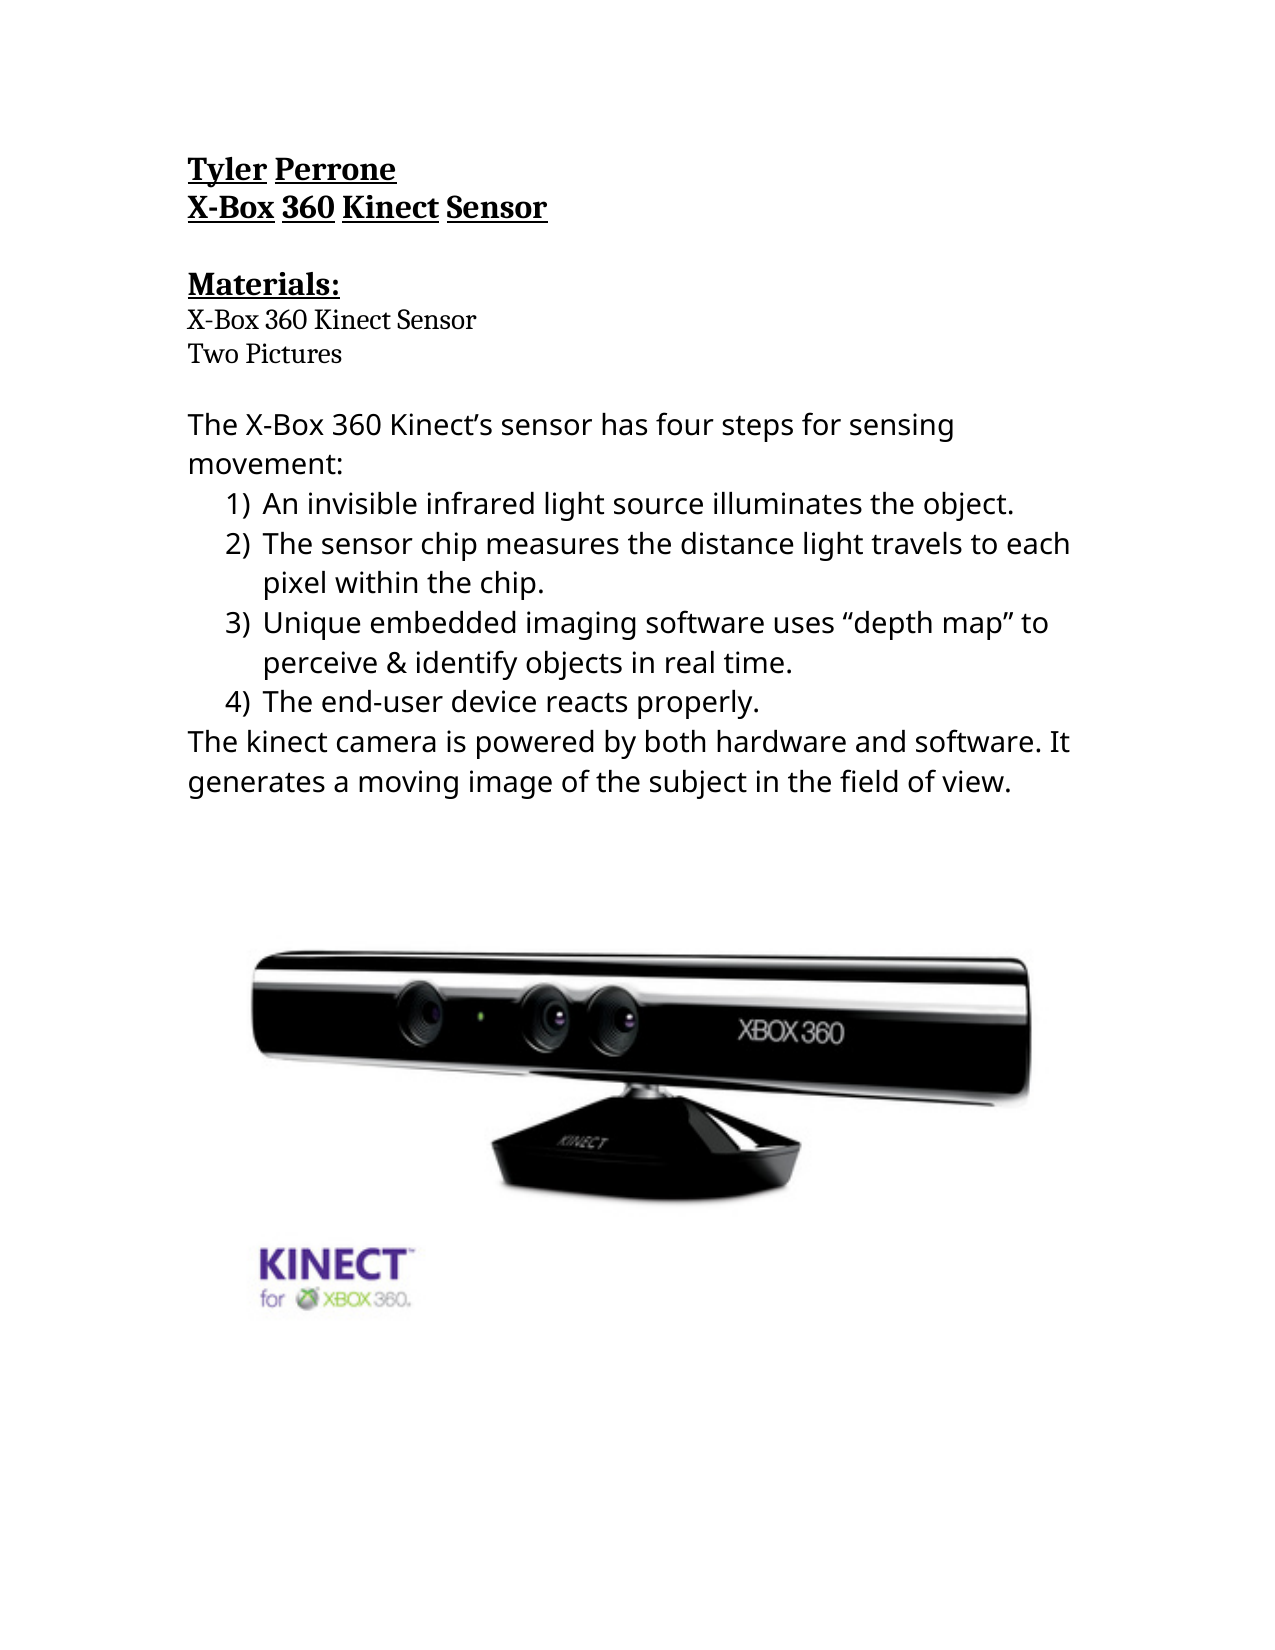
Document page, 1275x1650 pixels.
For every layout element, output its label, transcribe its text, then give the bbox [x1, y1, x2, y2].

list An invisible infrared light source illuminates the object. [225, 483, 1087, 523]
picture [233, 816, 1067, 1337]
text Two Pictures [187, 337, 1087, 370]
text X-Box 360 Kinect Sensor [187, 188, 1087, 227]
text Tyler Perrone [187, 150, 1087, 188]
list The sensor chip measures the distance light travels to each pixel within the chip. [225, 523, 1087, 602]
text The X-Box 360 Kinect’s sensor has four steps for sensing movement: [187, 404, 1087, 483]
text X-Box 360 Kinect Sensor [187, 303, 1087, 337]
list The end-user device reacts properly. [225, 682, 1087, 721]
list Unique embedded imaging software uses “depth map” to perceive & identify objects in real time. [225, 602, 1087, 682]
text The kinect camera is powered by both hardware and software. It generates a moving image of the subject in the field of view. [187, 721, 1087, 801]
text Materials: [187, 265, 1087, 303]
